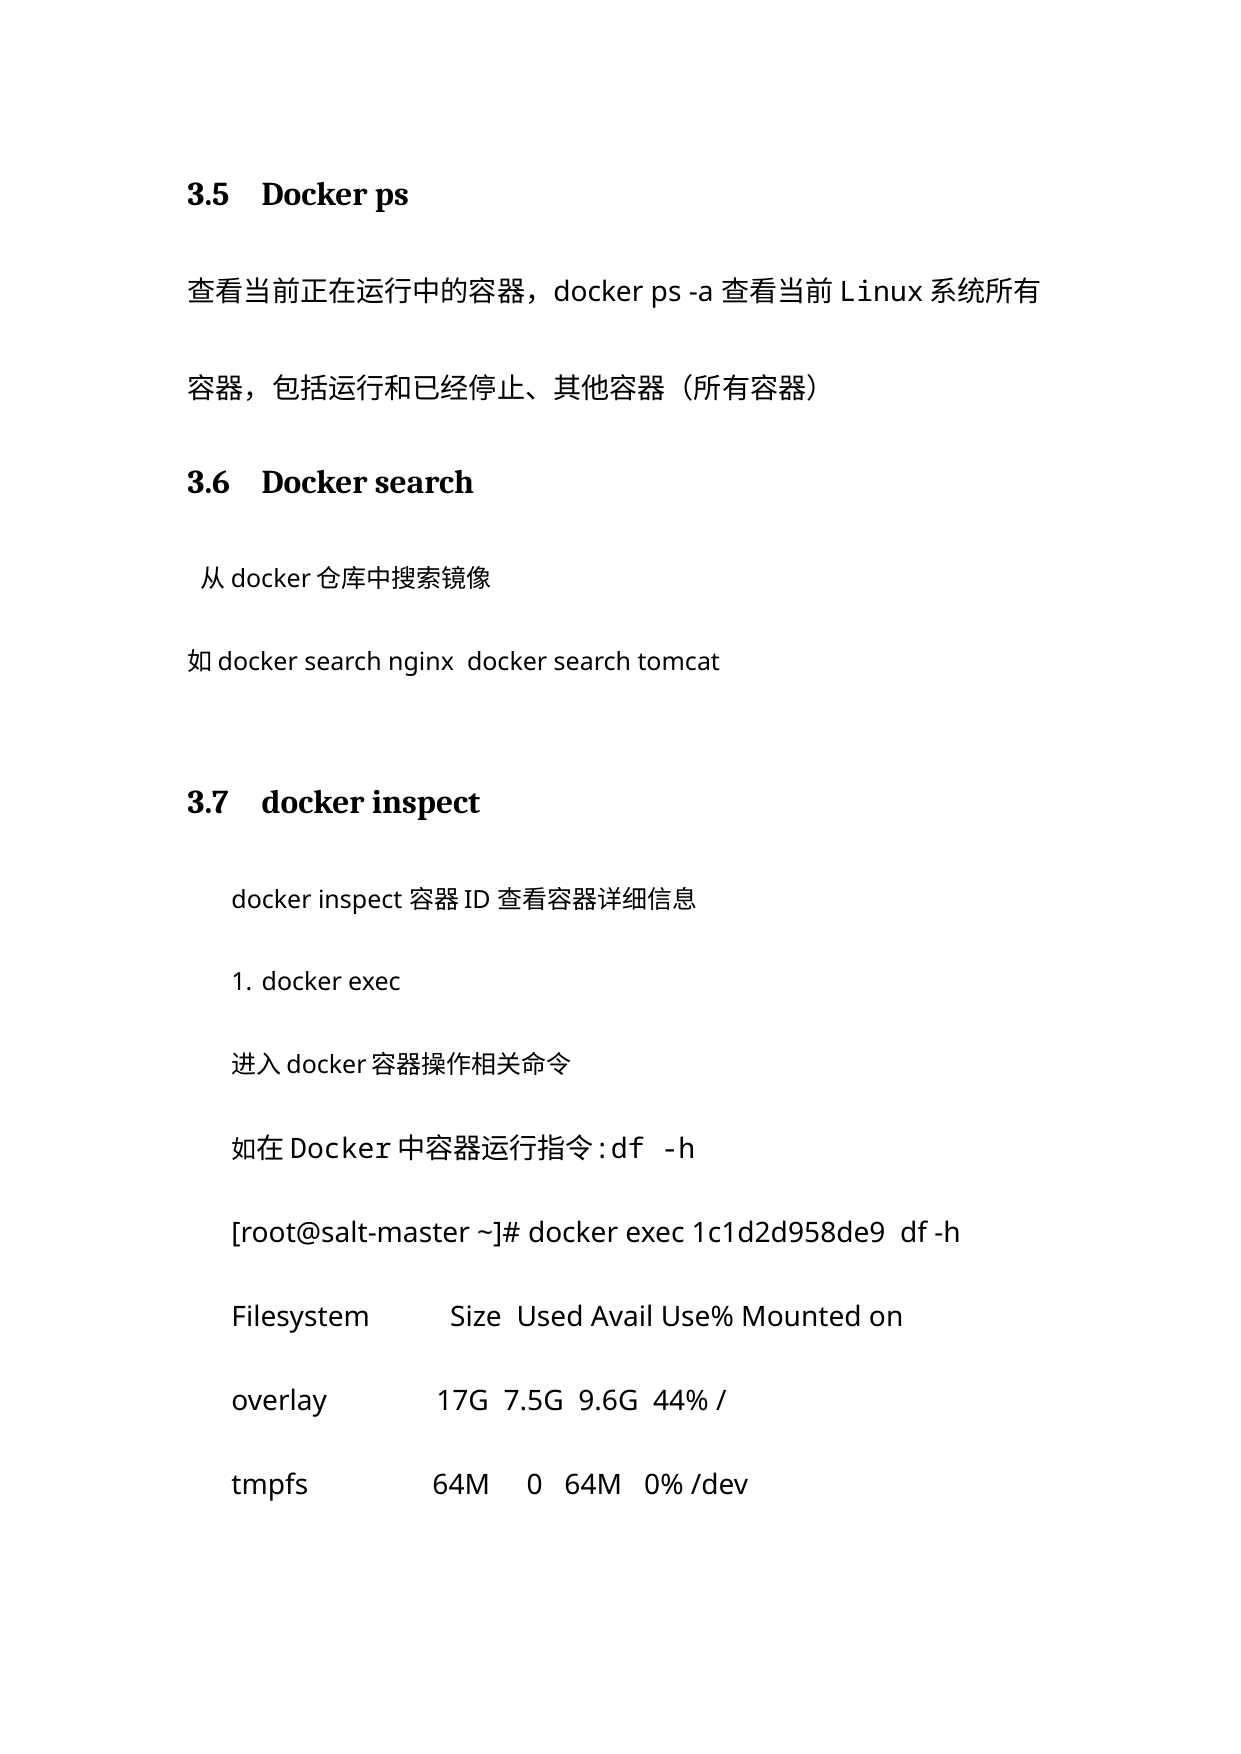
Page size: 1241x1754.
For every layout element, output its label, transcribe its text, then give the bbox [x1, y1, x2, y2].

list 进入docker容器操作相关命令 [231, 1030, 1053, 1095]
subtitle Docker ps [187, 162, 1053, 227]
list 如docker search nginx docker search tomcat [187, 627, 1053, 692]
list docker inspect 容器ID 查看容器详细信息 [231, 865, 1053, 930]
subtitle docker inspect [187, 771, 1053, 836]
list 从docker仓库中搜索镜像 [187, 544, 1053, 609]
list docker exec [187, 948, 1053, 1013]
list overlay 17G 7.5G 9.6G 44% / [231, 1367, 1053, 1432]
list Filesystem Size Used Avail Use% Mounted on [231, 1283, 1053, 1348]
subtitle Docker search [187, 450, 1053, 515]
list tmpfs 64M 0 64M 0% /dev [231, 1451, 1053, 1516]
list 如在Docker中容器运行指令:df -h [231, 1113, 1053, 1178]
list [root@salt-master ~]# docker exec 1c1d2d958de9 df -h [231, 1199, 1053, 1264]
list 查看当前正在运行中的容器，docker ps -a 查看当前Linux系统所有容器，包括运行和已经停止、其他容器（所有容器） [187, 257, 1053, 419]
